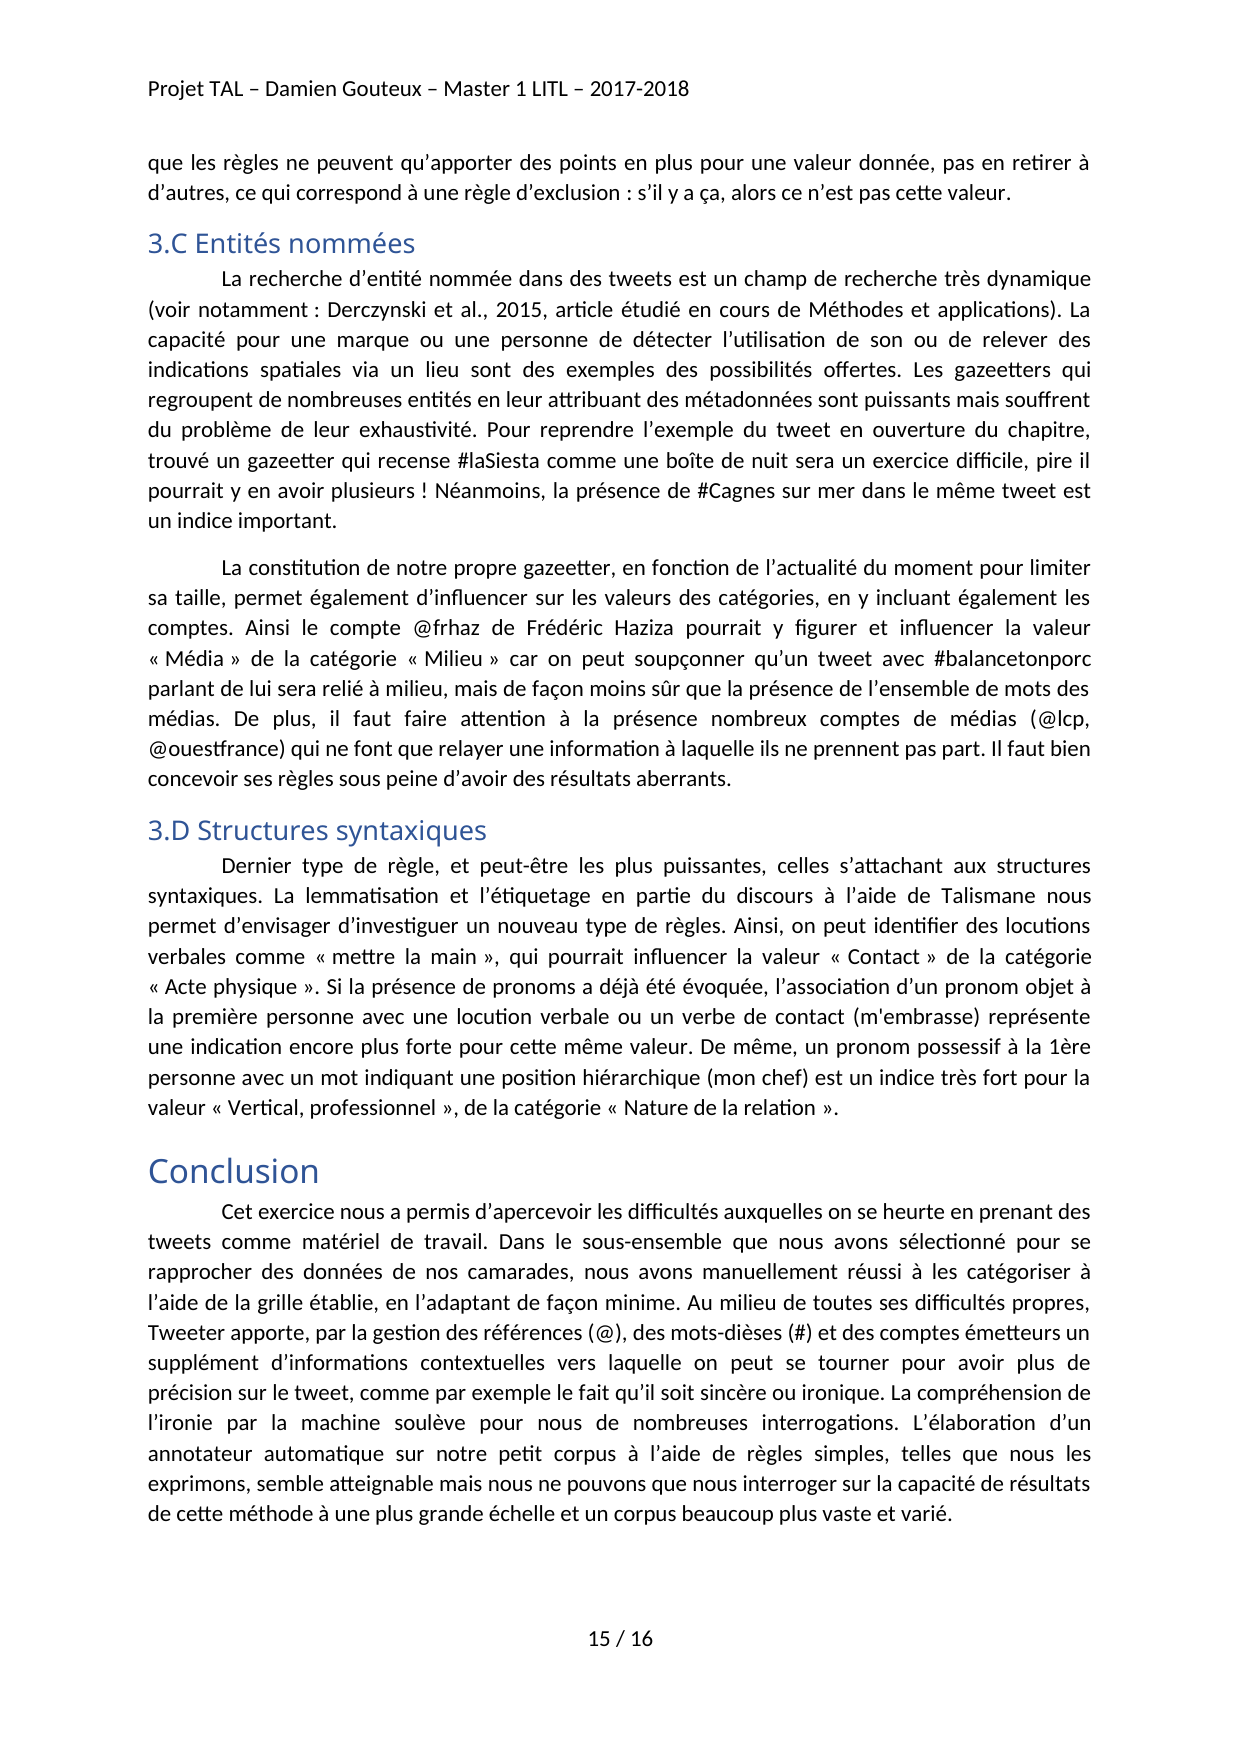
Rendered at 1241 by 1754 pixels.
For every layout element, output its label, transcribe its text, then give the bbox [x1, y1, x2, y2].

text La recherche d’entité nommée dans des tweets est un champ de recherche très dynamique (voir notamment : Derczynski et al., 2015, article étudié en cours de Méthodes et applications). La capacité pour une marque ou une personne de détecter l’utilisation de son ou de relever des indications spatiales via un lieu sont des exemples des possibilités offertes. Les gazeetters qui regroupent de nombreuses entités en leur attribuant des métadonnées sont puissants mais souffrent du problème de leur exhaustivité. Pour reprendre l’exemple du tweet en ouverture du chapitre, trouvé un gazeetter qui recense #laSiesta comme une boîte de nuit sera un exercice difficile, pire il pourrait y en avoir plusieurs ! Néanmoins, la présence de #Cagnes sur mer dans le même tweet est un indice important. [148, 264, 1093, 534]
text Cet exercice nous a permis d’apercevoir les difficultés auxquelles on se heurte en prenant des tweets comme matériel de travail. Dans le sous-ensemble que nous avons sélectionné pour se rapprocher des données de nos camarades, nous avons manuellement réussi à les catégoriser à l’aide de la grille établie, en l’adaptant de façon minime. Au milieu de toutes ses difficultés propres, Tweeter apporte, par la gestion des références (@), des mots-dièses (#) et des comptes émetteurs un supplément d’informations contextuelles vers laquelle on peut se tourner pour avoir plus de précision sur le tweet, comme par exemple le fait qu’il soit sincère ou ironique. La compréhension de l’ironie par la machine soulève pour nous de nombreuses interrogations. L’élaboration d’un annotateur automatique sur notre petit corpus à l’aide de règles simples, telles que nous les exprimons, semble atteignable mais nous ne pouvons que nous interroger sur la capacité de résultats de cette méthode à une plus grande échelle et un corpus beaucoup plus vaste et varié. [148, 1197, 1093, 1527]
subtitle 3.D Structures syntaxiques [148, 811, 1093, 848]
text La constitution de notre propre gazeetter, en fonction de l’actualité du moment pour limiter sa taille, permet également d’influencer sur les valeurs des catégories, en y incluant également les comptes. Ainsi le compte @frhaz de Frédéric Haziza pourrait y figurer et influencer la valeur « Média » de la catégorie « Milieu » car on peut soupçonner qu’un tweet avec #balancetonporc parlant de lui sera relié à milieu, mais de façon moins sûr que la présence de l’ensemble de mots des médias. De plus, il faut faire attention à la présence nombreux comptes de médias (@lcp, @ouestfrance) qui ne font que relayer une information à laquelle ils ne prennent pas part. Il faut bien concevoir ses règles sous peine d’avoir des résultats aberrants. [148, 553, 1093, 792]
text Dernier type de règle, et peut-être les plus puissantes, celles s’attachant aux structures syntaxiques. La lemmatisation et l’étiquetage en partie du discours à l’aide de Talismane nous permet d’envisager d’investiguer un nouveau type de règles. Ainsi, on peut identifier des locutions verbales comme « mettre la main », qui pourrait influencer la valeur « Contact » de la catégorie « Acte physique ». Si la présence de pronoms a déjà été évoquée, l’association d’un pronom objet à la première personne avec une locution verbale ou un verbe de contact (m'embrasse) représente une indication encore plus forte pour cette même valeur. De même, un pronom possessif à la 1ère personne avec un mot indiquant une position hiérarchique (mon chef) est un indice très fort pour la valeur « Vertical, professionnel », de la catégorie « Nature de la relation ». [148, 851, 1093, 1121]
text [148, 148, 1093, 206]
subtitle Conclusion [148, 1148, 1093, 1193]
subtitle 3.C Entités nommées [148, 225, 1093, 262]
